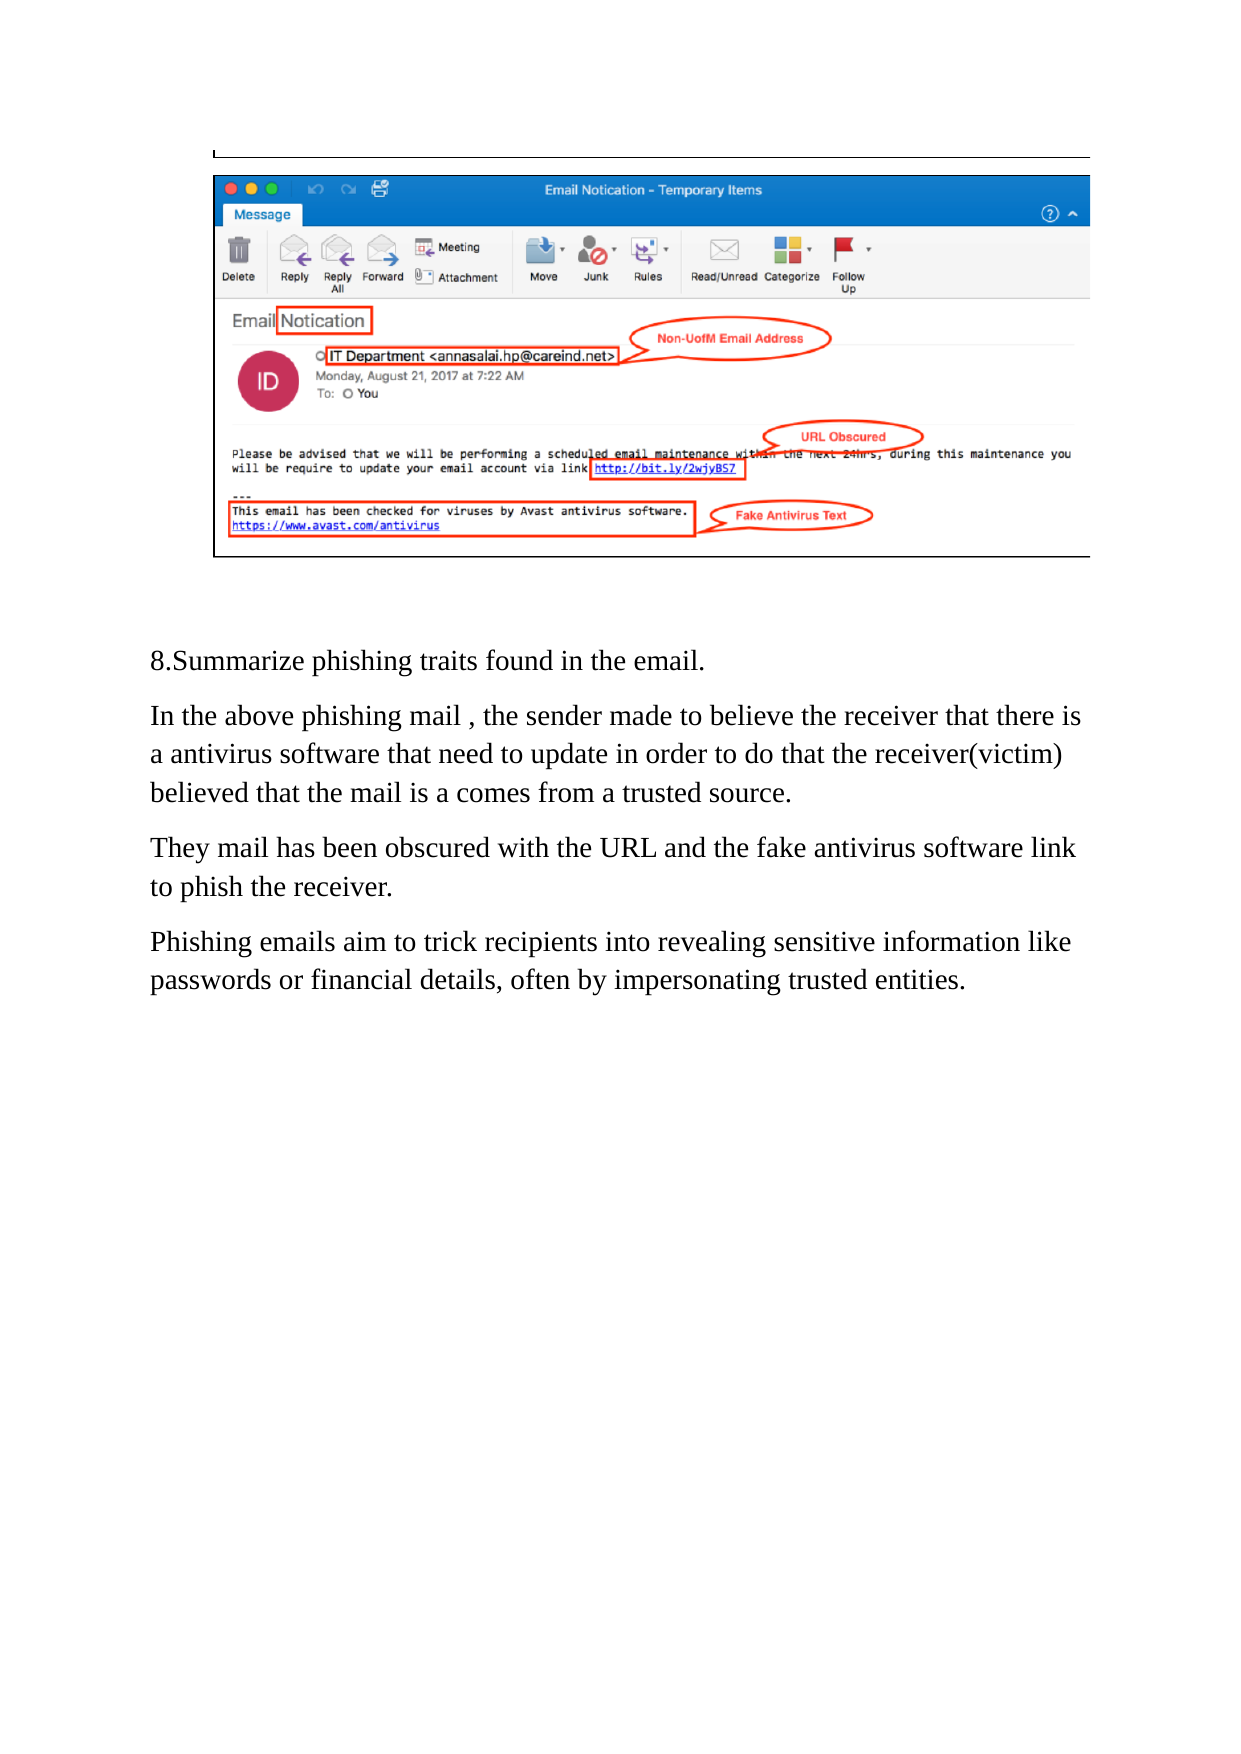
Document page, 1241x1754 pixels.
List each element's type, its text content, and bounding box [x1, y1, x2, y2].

text They mail has been obscured with the URL and the fake antivirus software link to phish the receiver. [150, 830, 1090, 902]
picture [150, 150, 1091, 566]
text Phishing emails aim to trick recipients into revealing sensitive information like passwords or financial details, often by impersonating trusted entities. [150, 924, 1090, 996]
text 8.Summarize phishing traits found in the email. [150, 643, 1090, 676]
text In the above phishing mail , the sender made to believe the receiver that there is a antivirus software that need to update in order to do that the receiver(victim) believed that the mail is a comes from a trusted source. [150, 698, 1090, 808]
